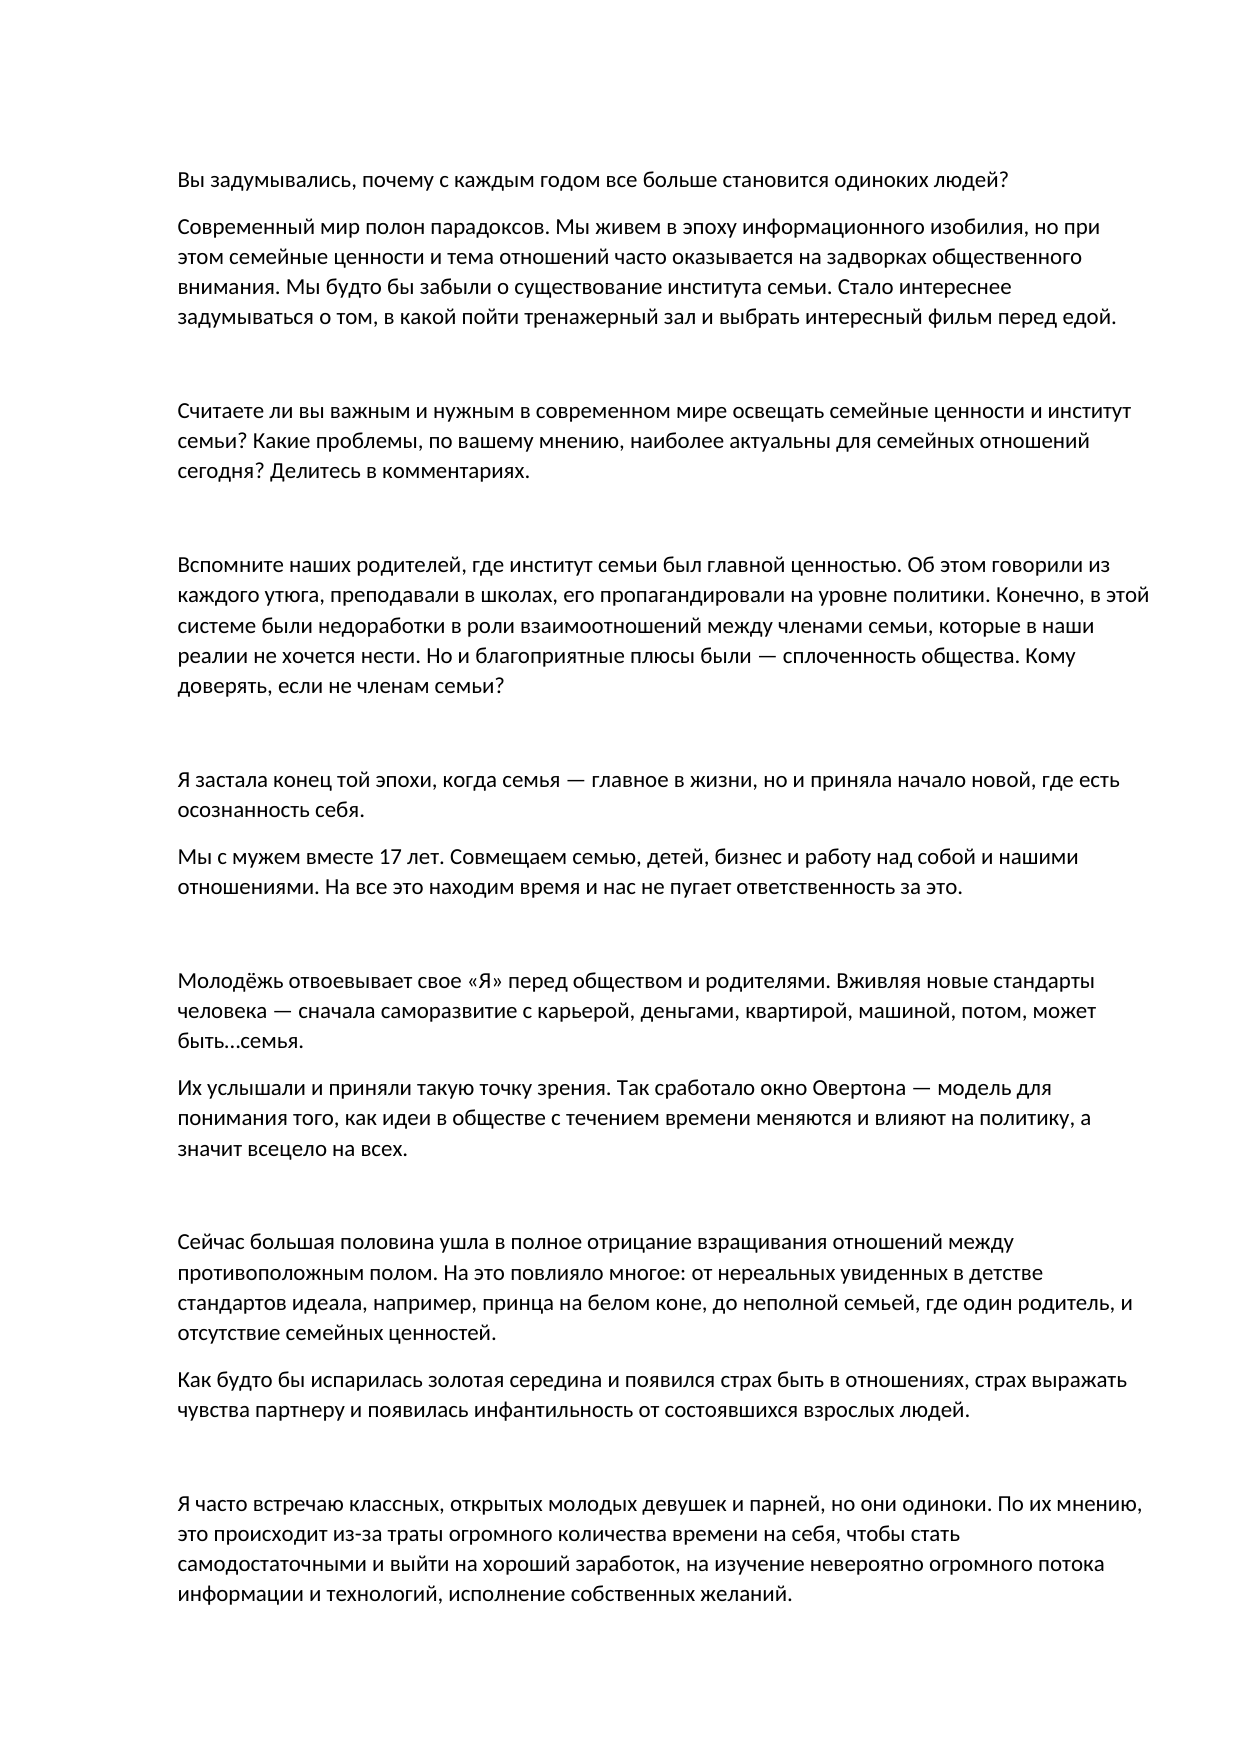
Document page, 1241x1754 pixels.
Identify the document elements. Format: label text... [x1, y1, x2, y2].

text Мы с мужем вместе 17 лет. Совмещаем семью, детей, бизнес и работу над собой и нашими отношениями. На все это находим время и нас не пугает ответственность за это. [177, 842, 1152, 900]
text Считаете ли вы важным и нужным в современном мире освещать семейные ценности и институт семьи? Какие проблемы, по вашему мнению, наиболее актуальны для семейных отношений сегодня? Делитесь в комментариях. [177, 396, 1152, 485]
text Сейчас большая половина ушла в полное отрицание взращивания отношений между противоположным полом. На это повлияло многое: от нереальных увиденных в детстве стандартов идеала, например, принца на белом коне, до неполной семьей, где один родитель, и отсутствие семейных ценностей. [177, 1227, 1152, 1346]
text Я застала конец той эпохи, когда семья — главное в жизни, но и приняла начало новой, где есть осознанность себя. [177, 765, 1152, 823]
text Вы задумывались, почему с каждым годом все больше становится одиноких людей? [177, 165, 1152, 193]
text Их услышали и приняли такую точку зрения. Так сработало окно Овертона — модель для понимания того, как идеи в обществе с течением времени меняются и влияют на политику, а значит всецело на всех. [177, 1073, 1152, 1162]
text Я часто встречаю классных, открытых молодых девушек и парней, но они одиноки. По их мнению, это происходит из-за траты огромного количества времени на себя, чтобы стать самодостаточными и выйти на хороший заработок, на изучение невероятно огромного потока информации и технологий, исполнение собственных желаний. [177, 1489, 1152, 1608]
text Вспомните наших родителей, где институт семьи был главной ценностью. Об этом говорили из каждого утюга, преподавали в школах, его пропагандировали на уровне политики. Конечно, в этой системе были недоработки в роли взаимоотношений между членами семьи, которые в наши реалии не хочется нести. Но и благоприятные плюсы были — сплоченность общества. Кому доверять, если не членам семьи? [177, 550, 1152, 699]
text Молодёжь отвоевывает свое «Я» перед обществом и родителями. Вживляя новые стандарты человека — сначала саморазвитие с карьерой, деньгами, квартирой, машиной, потом, может быть…семья. [177, 966, 1152, 1054]
text Современный мир полон парадоксов. Мы живем в эпоху информационного изобилия, но при этом семейные ценности и тема отношений часто оказывается на задворках общественного внимания. Мы будто бы забыли о существование института семьи. Стало интереснее задумываться о том, в какой пойти тренажерный зал и выбрать интересный фильм перед едой. [177, 212, 1152, 331]
text Как будто бы испарилась золотая середина и появился страх быть в отношениях, страх выражать чувства партнеру и появилась инфантильность от состоявшихся взрослых людей. [177, 1365, 1152, 1423]
